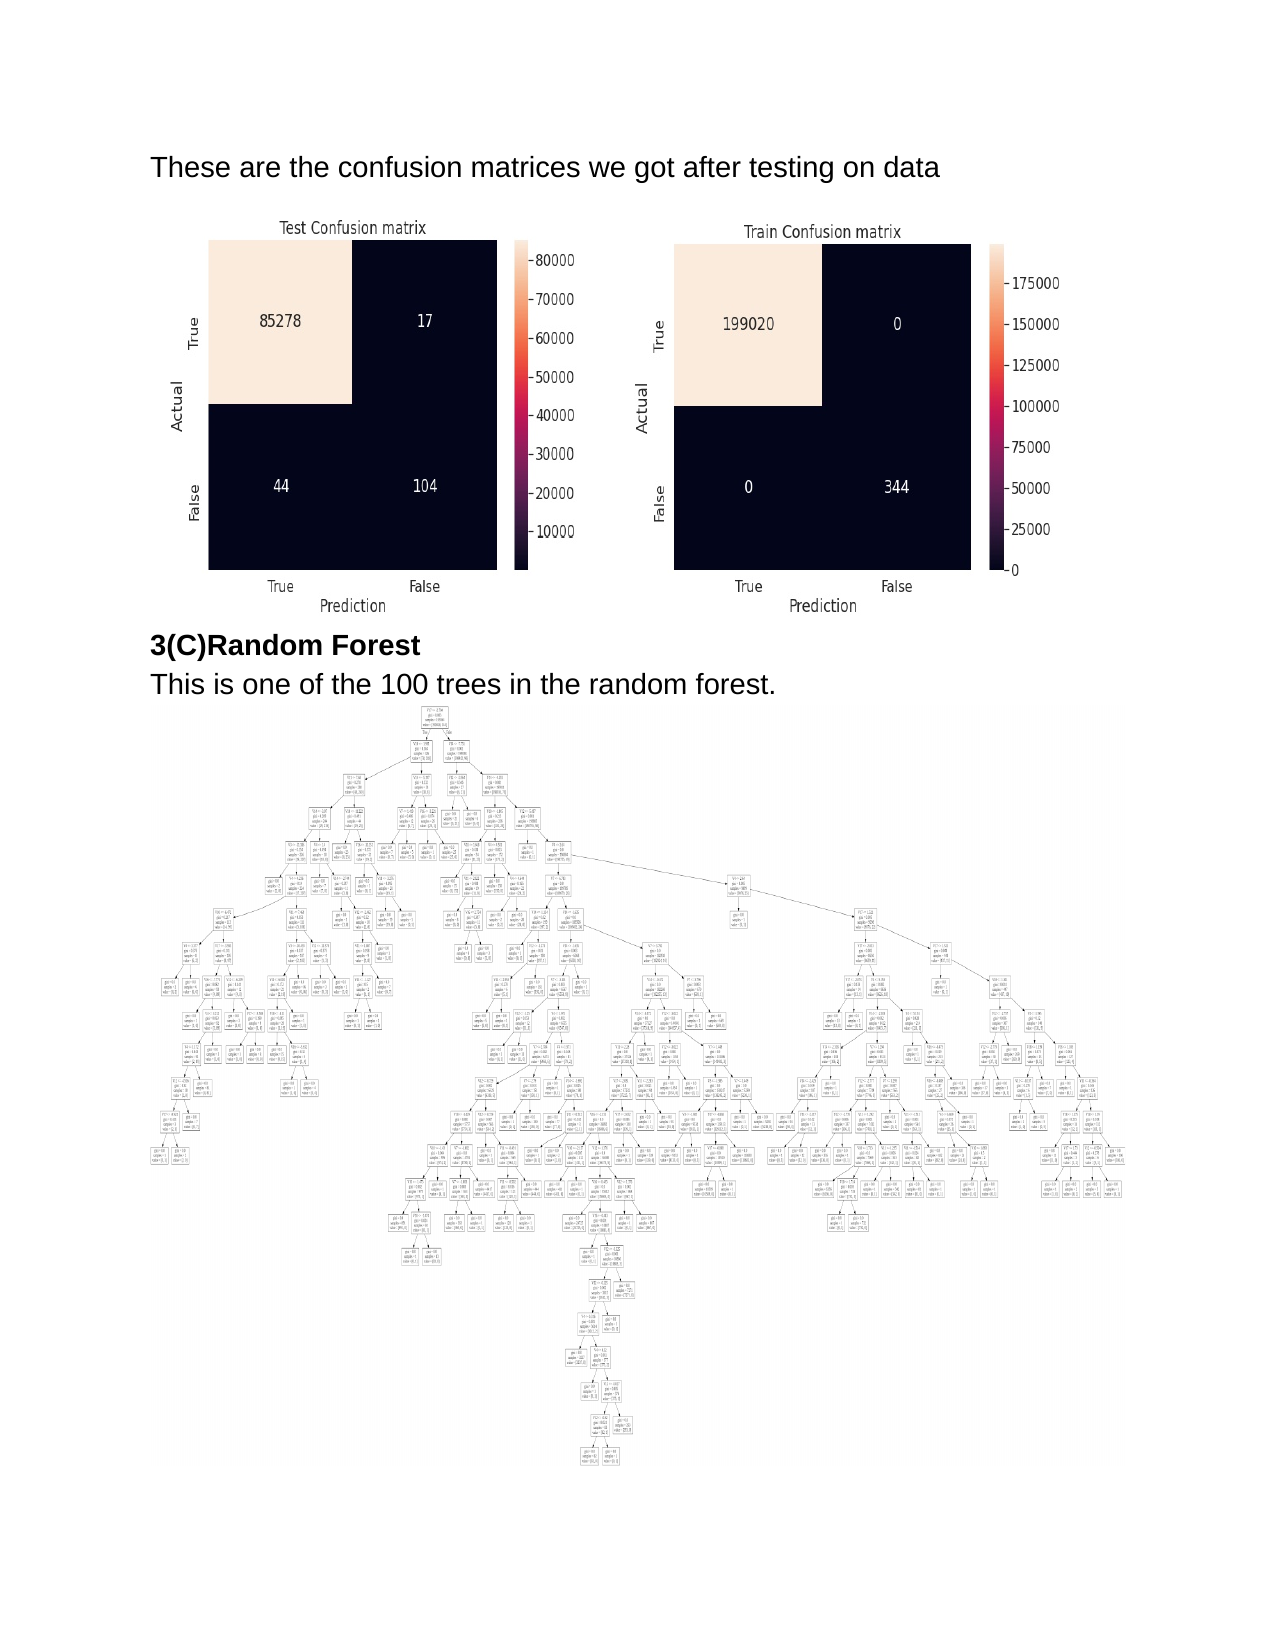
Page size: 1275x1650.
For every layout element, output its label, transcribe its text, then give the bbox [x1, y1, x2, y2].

text This is one of the 100 trees in the random forest. [150, 667, 1125, 700]
text 3(C)Random Forest [150, 628, 1125, 662]
text These are the confusion matrices we got after testing on data [150, 150, 1125, 183]
picture [150, 188, 1093, 625]
picture [150, 705, 1125, 1466]
